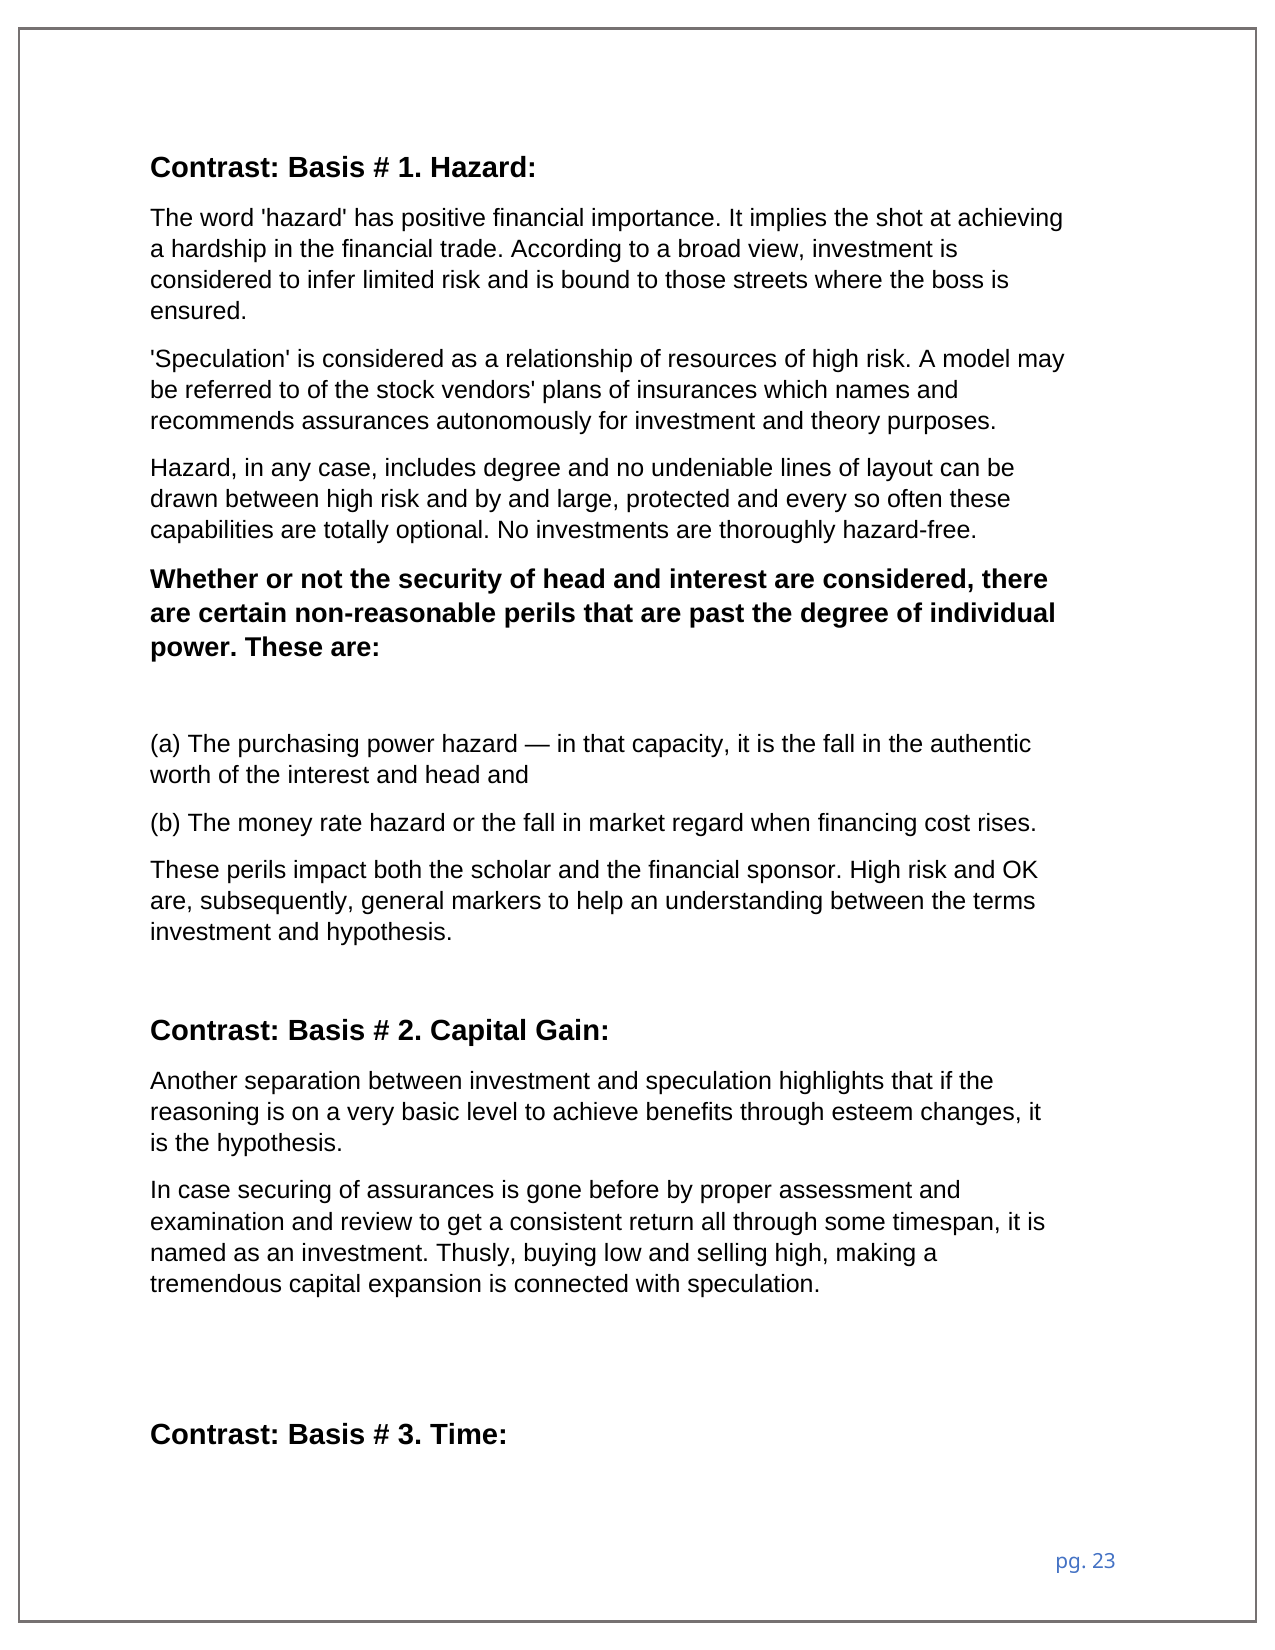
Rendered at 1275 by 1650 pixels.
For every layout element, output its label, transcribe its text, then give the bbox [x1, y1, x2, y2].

text Whether or not the security of head and interest are considered, there are certain non-reasonable perils that are past the degree of individual power. These are: [150, 563, 1066, 662]
text Hazard, in any case, includes degree and no undeniable lines of layout can be drawn between high risk and by and large, protected and every so often these capabilities are totally optional. No investments are thoroughly hazard-free. [150, 453, 1066, 544]
text In case securing of assurances is gone before by proper assessment and examination and review to get a consistent return all through some timespan, it is named as an investment. Thusly, buying low and selling high, making a tremendous capital expansion is connected with speculation. [150, 1175, 1066, 1297]
text 'Speculation' is considered as a relationship of resources of high risk. A model may be referred to of the stock vendors' plans of insurances which names and recommends assurances autonomously for investment and theory purposes. [150, 344, 1066, 434]
text (a) The purchasing power hazard — in that capacity, it is the fall in the authentic worth of the interest and head and [150, 729, 1066, 789]
text Another separation between investment and speculation highlights that if the reasoning is on a very basic level to achieve benefits through esteem changes, it is the hypothesis. [150, 1066, 1066, 1156]
text The word 'hazard' has positive financial importance. It implies the shot at achieving a hardship in the financial trade. According to a broad view, investment is considered to infer limited risk and is bound to those streets where the boss is ensured. [150, 203, 1066, 325]
text Contrast: Basis # 2. Capital Gain: [150, 1013, 1066, 1046]
text (b) The money rate hazard or the fall in market regard when financing cost rises. [150, 808, 1066, 836]
text Contrast: Basis # 1. Hazard: [150, 150, 1066, 183]
text These perils impact both the scholar and the financial sponsor. High risk and OK are, subsequently, general markers to help an understanding between the terms investment and hypothesis. [150, 855, 1066, 946]
text Contrast: Basis # 3. Time: [150, 1417, 1066, 1450]
